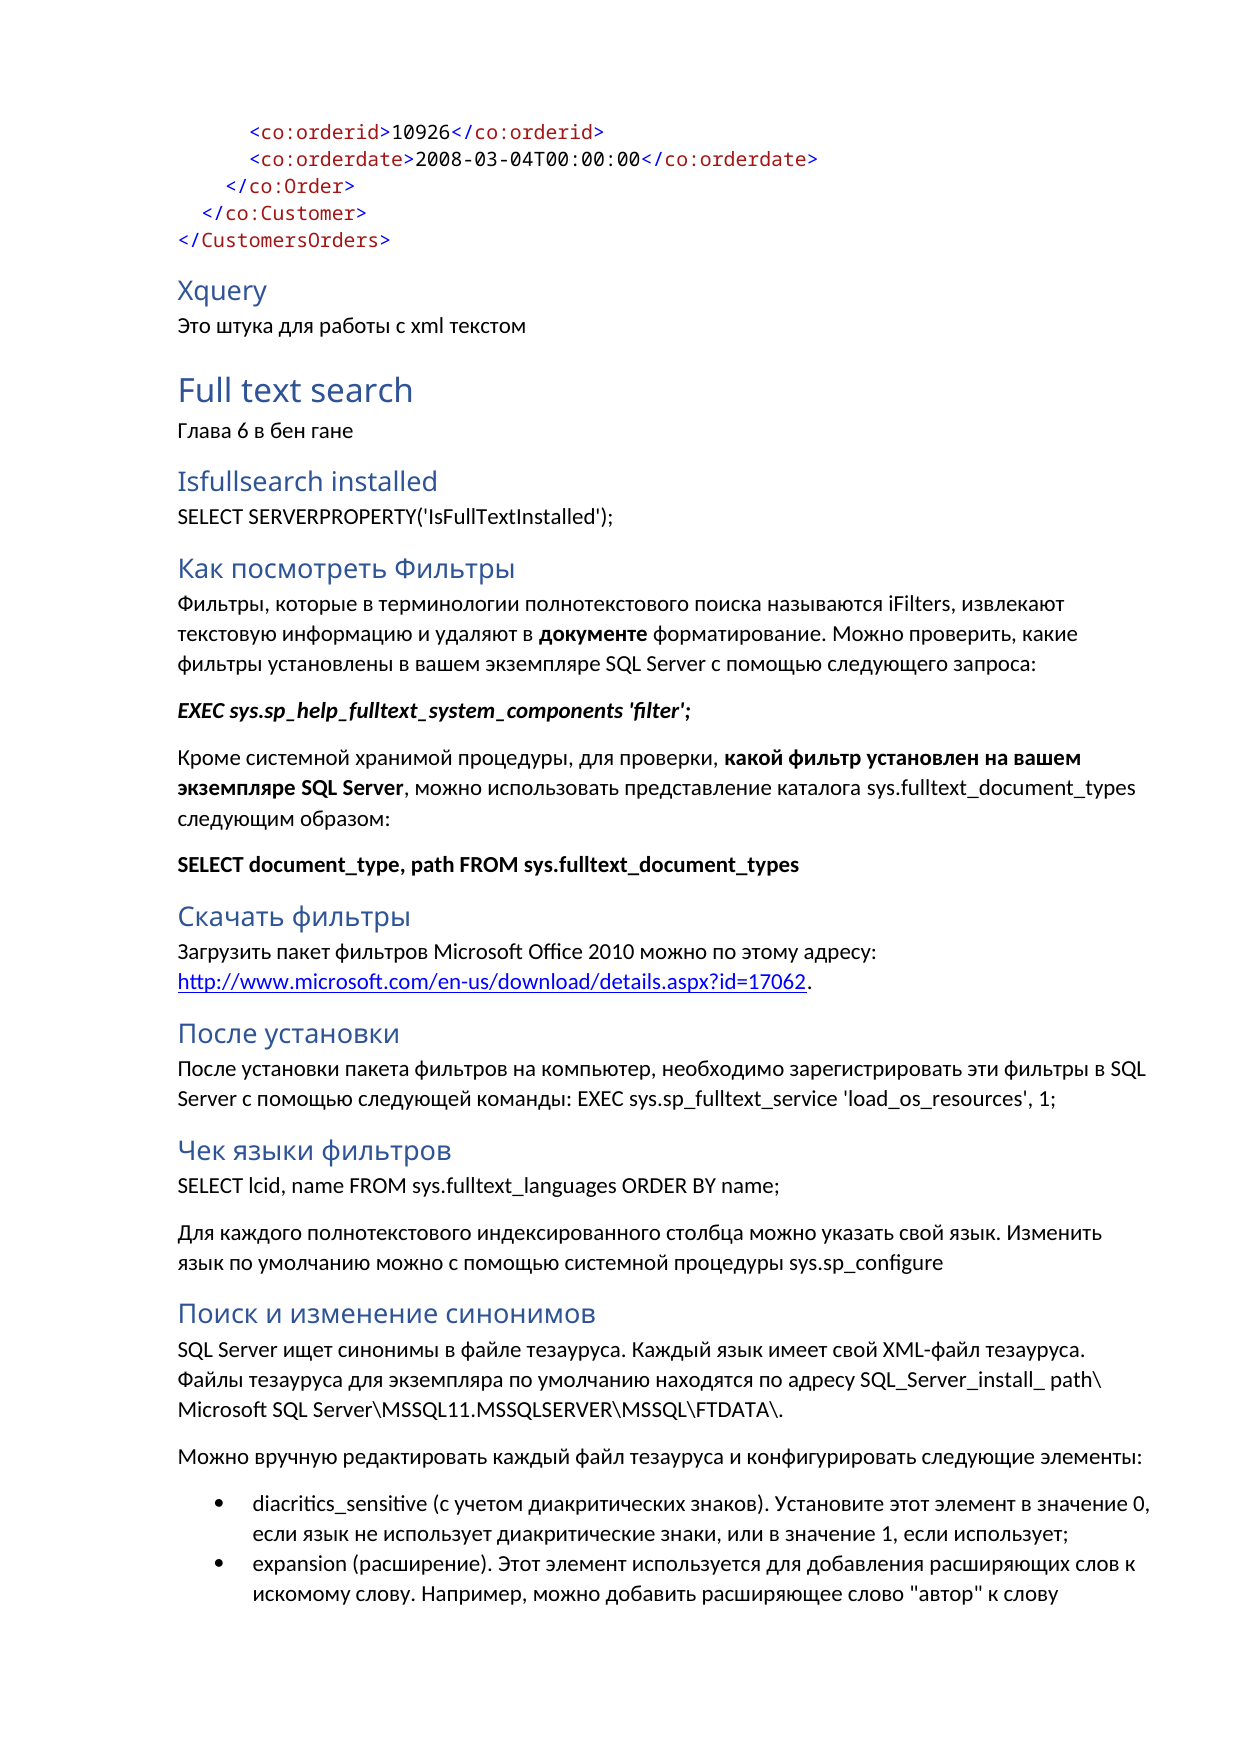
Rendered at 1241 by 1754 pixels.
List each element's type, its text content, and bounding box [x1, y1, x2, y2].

text Глава 6 в бен гане [177, 416, 1152, 444]
text Кроме системной хранимой процедуры, для проверки, какой фильтр установлен на вашем экземпляре SQL Server, можно использовать представление каталога sys.fulltext_document_types следующим образом: [177, 743, 1152, 832]
subtitle Isfullsearch installed [177, 463, 1152, 499]
text Можно вручную редактировать каждый файл тезауруса и конфигурировать следующие элементы: [177, 1442, 1152, 1470]
subtitle Скачать фильтры [177, 897, 1152, 934]
subtitle Full text search [177, 367, 1152, 412]
subtitle Поиск и изменение синонимов [177, 1295, 1152, 1332]
text EXEC sys.sp_help_fulltext_system_components 'filter'; [177, 696, 1152, 724]
text Это штука для работы с xml текстом [177, 312, 1152, 339]
text SELECT SERVERPROPERTY('IsFullTextInstalled'); [177, 502, 1152, 530]
text Загрузить пакет фильтров Microsoft Office 2010 можно по этому адресу: http://www.microsoft.com/en-us/download/details.aspx?id=17062. [177, 937, 1152, 995]
text </co:Customer> [177, 199, 1152, 226]
text SELECT document_type, path FROM sys.fulltext_document_types [177, 851, 1152, 878]
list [215, 1549, 1152, 1607]
text <co:orderdate>2008-03-04T00:00:00</co:orderdate> [177, 145, 1152, 172]
subtitle После установки [177, 1014, 1152, 1051]
text Фильтры, которые в терминологии полнотекстового поиска называются iFilters, извлекают текстовую информацию и удаляют в документе форматирование. Можно проверить, какие фильтры установлены в вашем экземпляре SQL Server с помощью следующего запроса: [177, 589, 1152, 677]
subtitle Xquery [177, 272, 1152, 309]
text <co:orderid>10926</co:orderid> [177, 118, 1152, 145]
text </co:Order> [177, 172, 1152, 199]
subtitle Как посмотреть Фильтры [177, 549, 1152, 586]
text </CustomersOrders> [177, 226, 1152, 253]
text Для каждого полнотекстового индексированного столбца можно указать свой язык. Изменить язык по умолчанию можно с помощью системной процедуры sys.sp_configure [177, 1218, 1152, 1276]
text SQL Server ищет синонимы в файле тезауруса. Каждый язык имеет свой XML-файл тезауруса. Файлы тезауруса для экземпляра по умолчанию находятся по адресу SQL_Server_install_ path\Microsoft SQL Server\MSSQL11.MSSQLSERVER\MSSQL\FTDATA\. [177, 1335, 1152, 1423]
text После установки пакета фильтров на компьютер, необходимо зарегистрировать эти фильтры в SQL Server с помощью следующей команды: EXEC sys.sp_fulltext_service 'load_os_resources', 1; [177, 1054, 1152, 1112]
list diacritics_sensitive (с учетом диакритических знаков). Установите этот элемент в значение 0, если язык не использует диакритические знаки, или в значение 1, если использует; [215, 1489, 1152, 1547]
text SELECT lcid, name FROM sys.fulltext_languages ORDER BY name; [177, 1171, 1152, 1199]
subtitle Чек языки фильтров [177, 1131, 1152, 1168]
